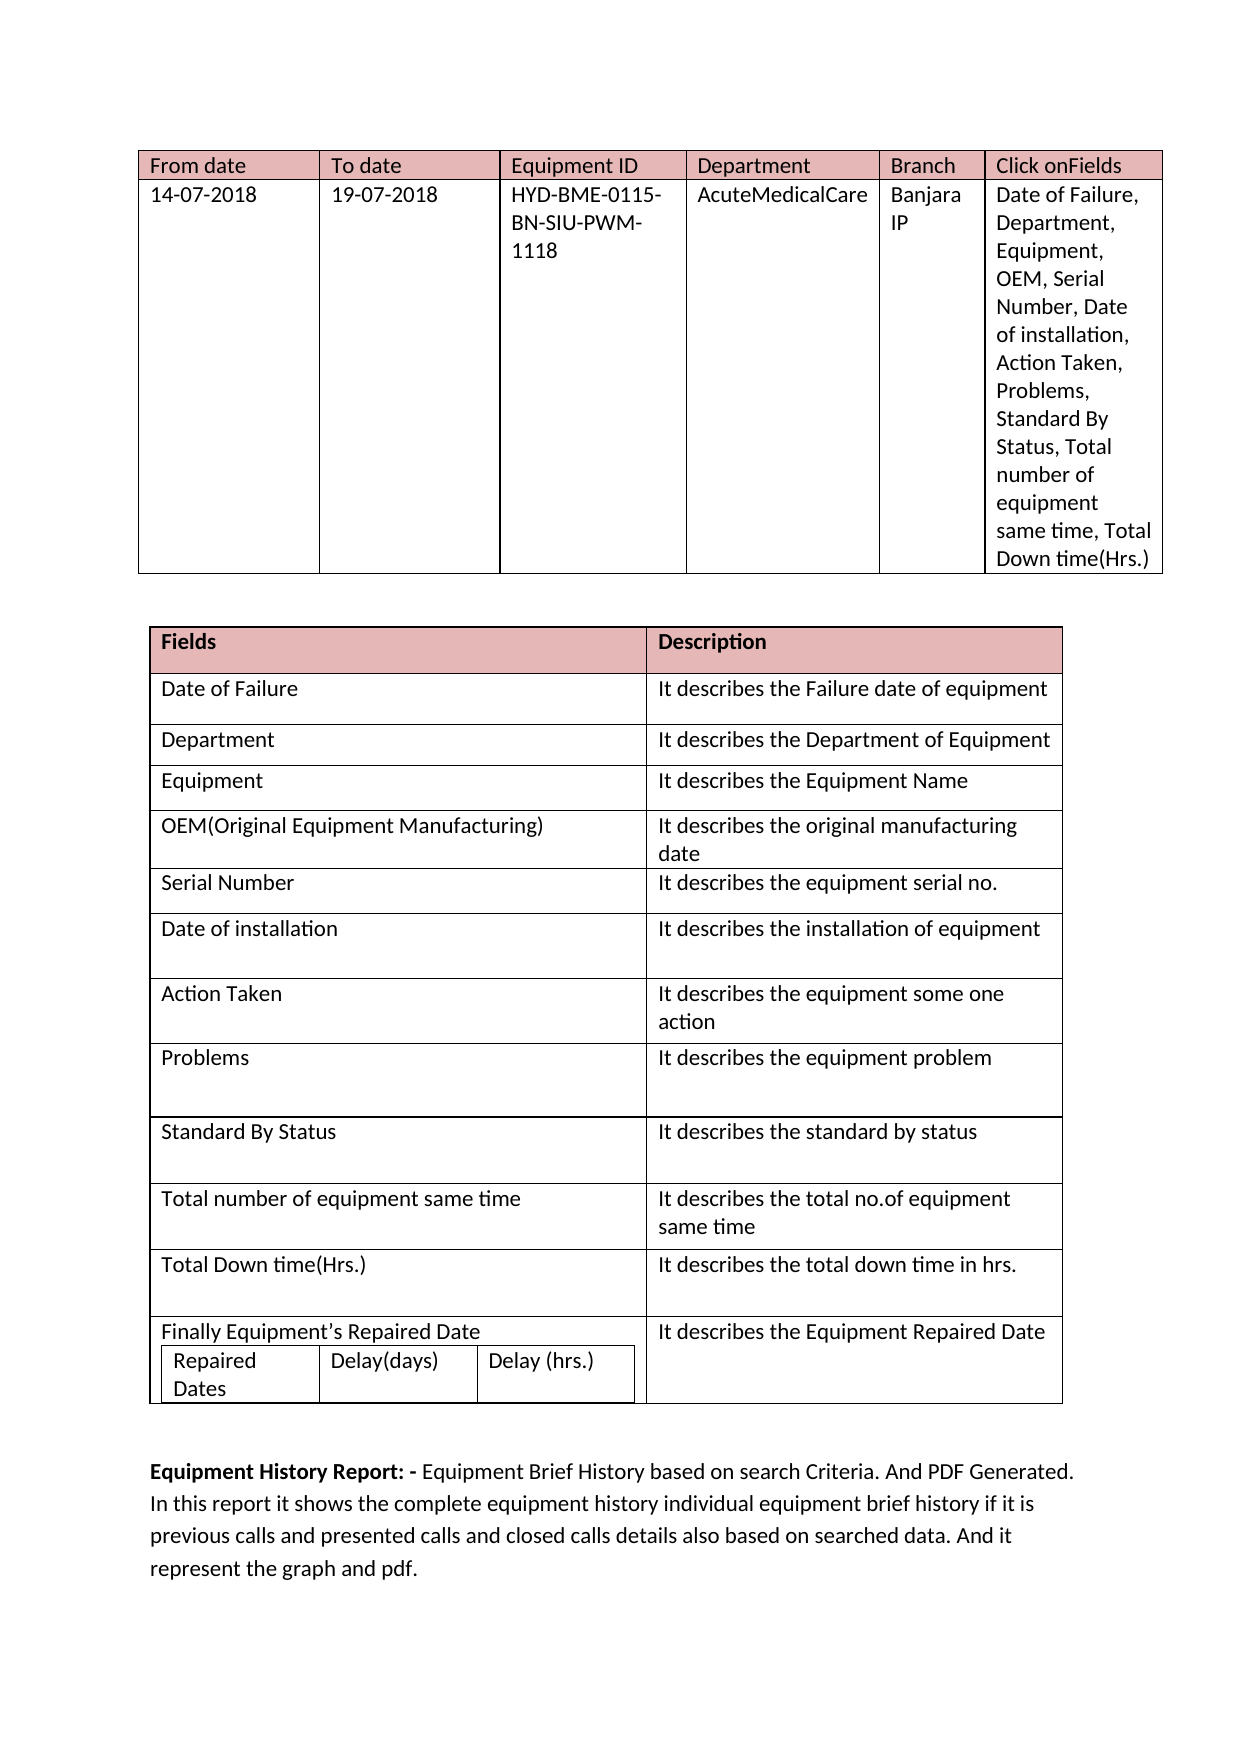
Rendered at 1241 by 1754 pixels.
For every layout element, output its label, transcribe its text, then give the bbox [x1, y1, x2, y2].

table_header Fields [151, 628, 646, 673]
table_header Branch [880, 151, 984, 179]
table_cell Standard By Status [151, 1118, 646, 1183]
table_cell It describes the total down time in hrs. [647, 1250, 1062, 1316]
table_header Description [647, 628, 1062, 673]
table_cell 14-07-2018 [139, 180, 319, 572]
table_cell It describes the installation of equipment [647, 914, 1062, 978]
table_cell Date of Failure [151, 674, 646, 724]
table_cell It describes the total no.of equipment same time [647, 1184, 1062, 1249]
table_cell Problems [151, 1044, 646, 1116]
table_cell It describes the Department of Equipment [647, 725, 1062, 765]
table_cell Banjara IP [880, 180, 984, 572]
table_cell Equipment [151, 766, 646, 810]
table_cell AcuteMedicalCare [687, 180, 879, 572]
table_header To date [320, 151, 499, 179]
table_header Click onFields [986, 151, 1162, 179]
table_cell 19-07-2018 [320, 180, 499, 572]
table_header From date [139, 151, 319, 179]
table_cell Finally Equipment’s Repaired Date [151, 1317, 646, 1403]
table_cell Department [151, 725, 646, 765]
table_cell It describes the original manufacturing date [647, 811, 1062, 867]
table_cell Total number of equipment same time [151, 1184, 646, 1249]
table_cell HYD-BME-0115-BN-SIU-PWM-1118 [501, 180, 686, 572]
table_cell It describes the Failure date of equipment [647, 674, 1062, 724]
table_header Department [687, 151, 879, 179]
table_cell Serial Number [151, 869, 646, 913]
table_cell It describes the equipment some one action [647, 979, 1062, 1042]
table_cell It describes the Equipment Name [647, 766, 1062, 810]
table_cell Action Taken [151, 979, 646, 1042]
table_cell It describes the equipment problem [647, 1044, 1062, 1116]
table_cell It describes the Equipment Repaired Date [647, 1317, 1062, 1403]
table_cell It describes the equipment serial no. [647, 869, 1062, 913]
table_cell Date of installation [151, 914, 646, 978]
table_header Equipment ID [501, 151, 686, 179]
table_cell OEM(Original Equipment Manufacturing) [151, 811, 646, 867]
table_cell Date of Failure, Department, Equipment, OEM, Serial Number, Date of installation, Action Taken, Problems, Standard By Status, Total number of equipment same time, Total Down time(Hrs.) [986, 180, 1162, 572]
table_cell It describes the standard by status [647, 1118, 1062, 1183]
table_cell Total Down time(Hrs.) [151, 1250, 646, 1316]
text Equipment History Report: - Equipment Brief History based on search Criteria. And PDF Generated. In this report it shows the complete equipment history individual equipment brief history if it is previous calls and presented calls and closed calls details also based on searched data. And it represent the graph and pdf. [150, 1457, 1090, 1582]
